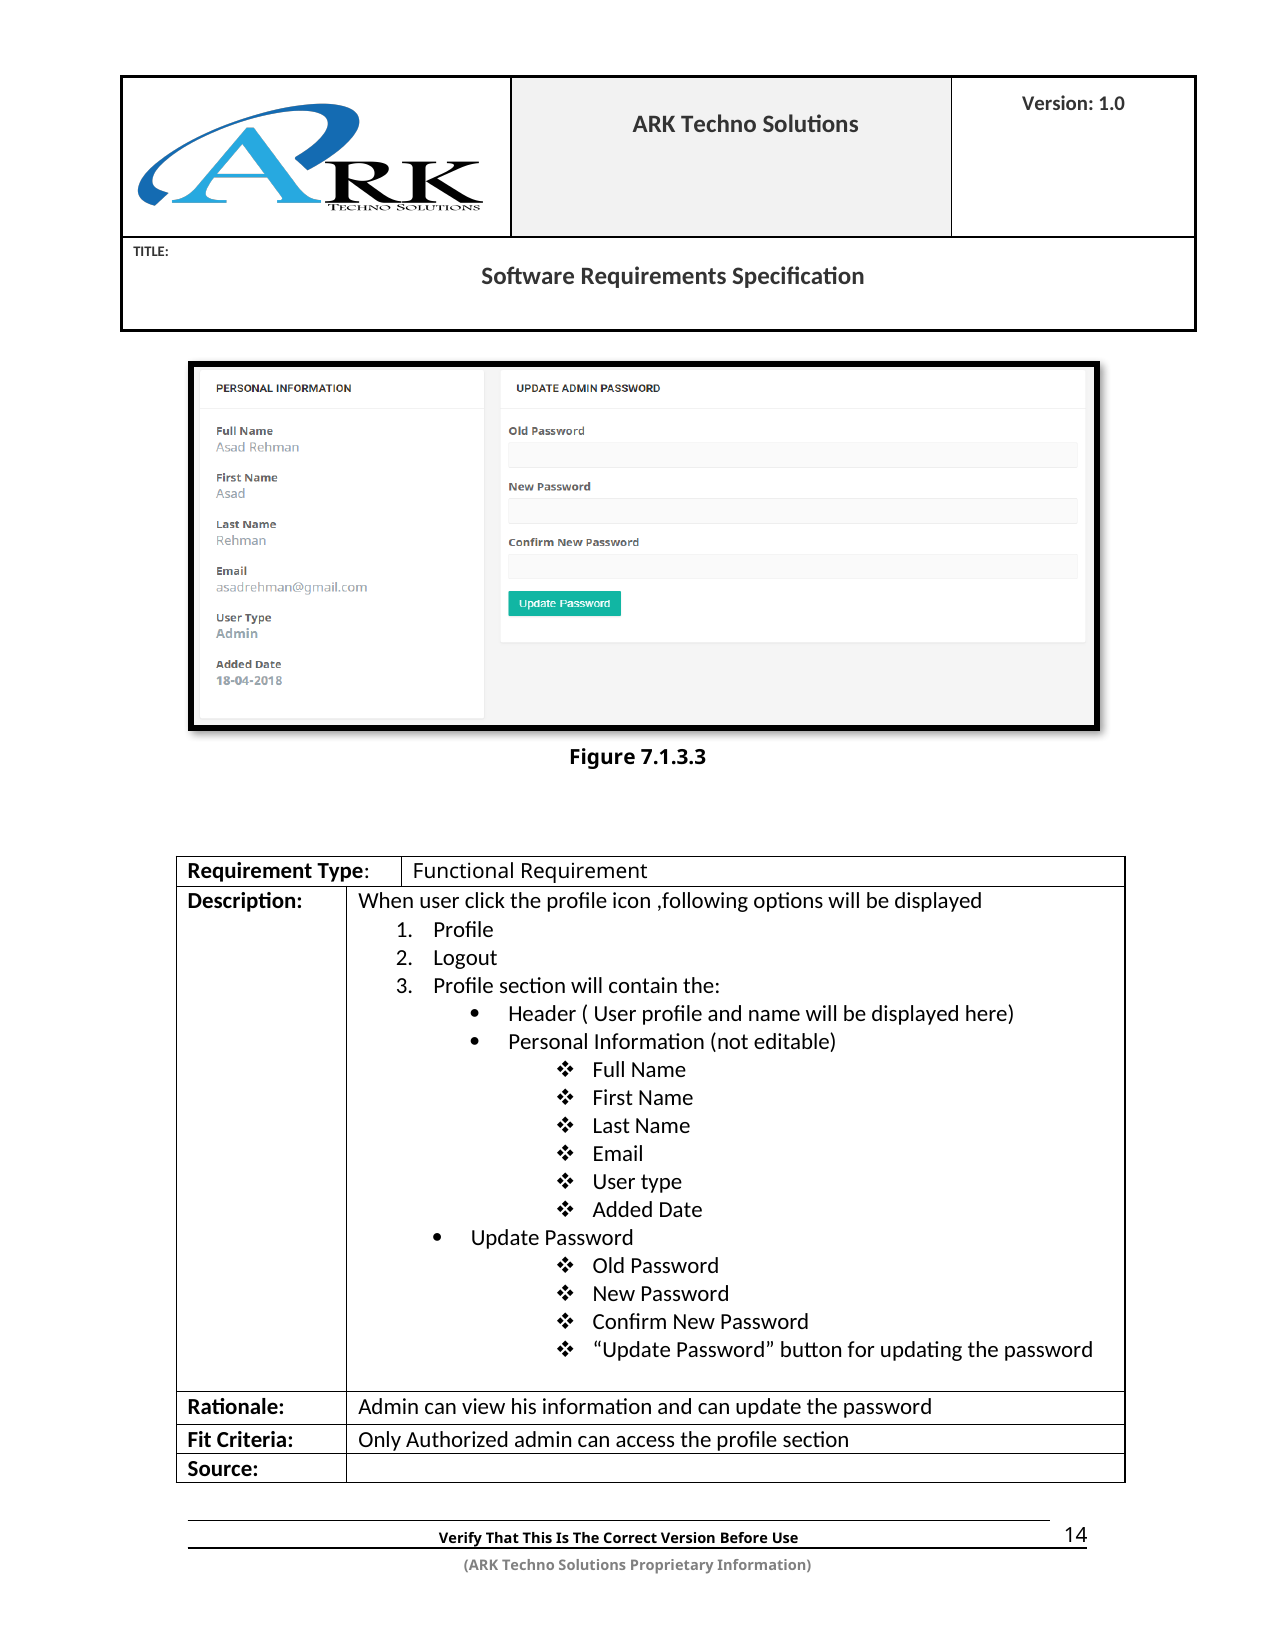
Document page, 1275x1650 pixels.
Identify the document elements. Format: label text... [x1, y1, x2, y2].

text Figure 7.1.3.3 [187, 742, 1087, 770]
table_cell Rationale: [177, 1392, 346, 1424]
table_cell Only Authorized admin can access the profile section [347, 1425, 1124, 1453]
table_header Functional Requirement [402, 857, 1124, 886]
picture [133, 78, 487, 236]
picture [194, 367, 1094, 725]
table_cell When user click the profile icon ,following options will be displayed Profile Logout Profile section will contain the: Header ( User profile and name will be displayed here) Personal Information (not editable) Full Name First Name Last Name Email User type Added Date Update Password Old Password New Password Confirm New Password “Update Password” button for updating the password [347, 887, 1124, 1391]
table_cell Fit Criteria: [177, 1425, 346, 1453]
table_cell Admin can view his information and can update the password [347, 1392, 1124, 1424]
table_cell Source: [177, 1454, 346, 1482]
table_header Requirement Type: [177, 857, 401, 886]
table_cell [347, 1454, 1124, 1482]
table_cell Description: [177, 887, 346, 1391]
